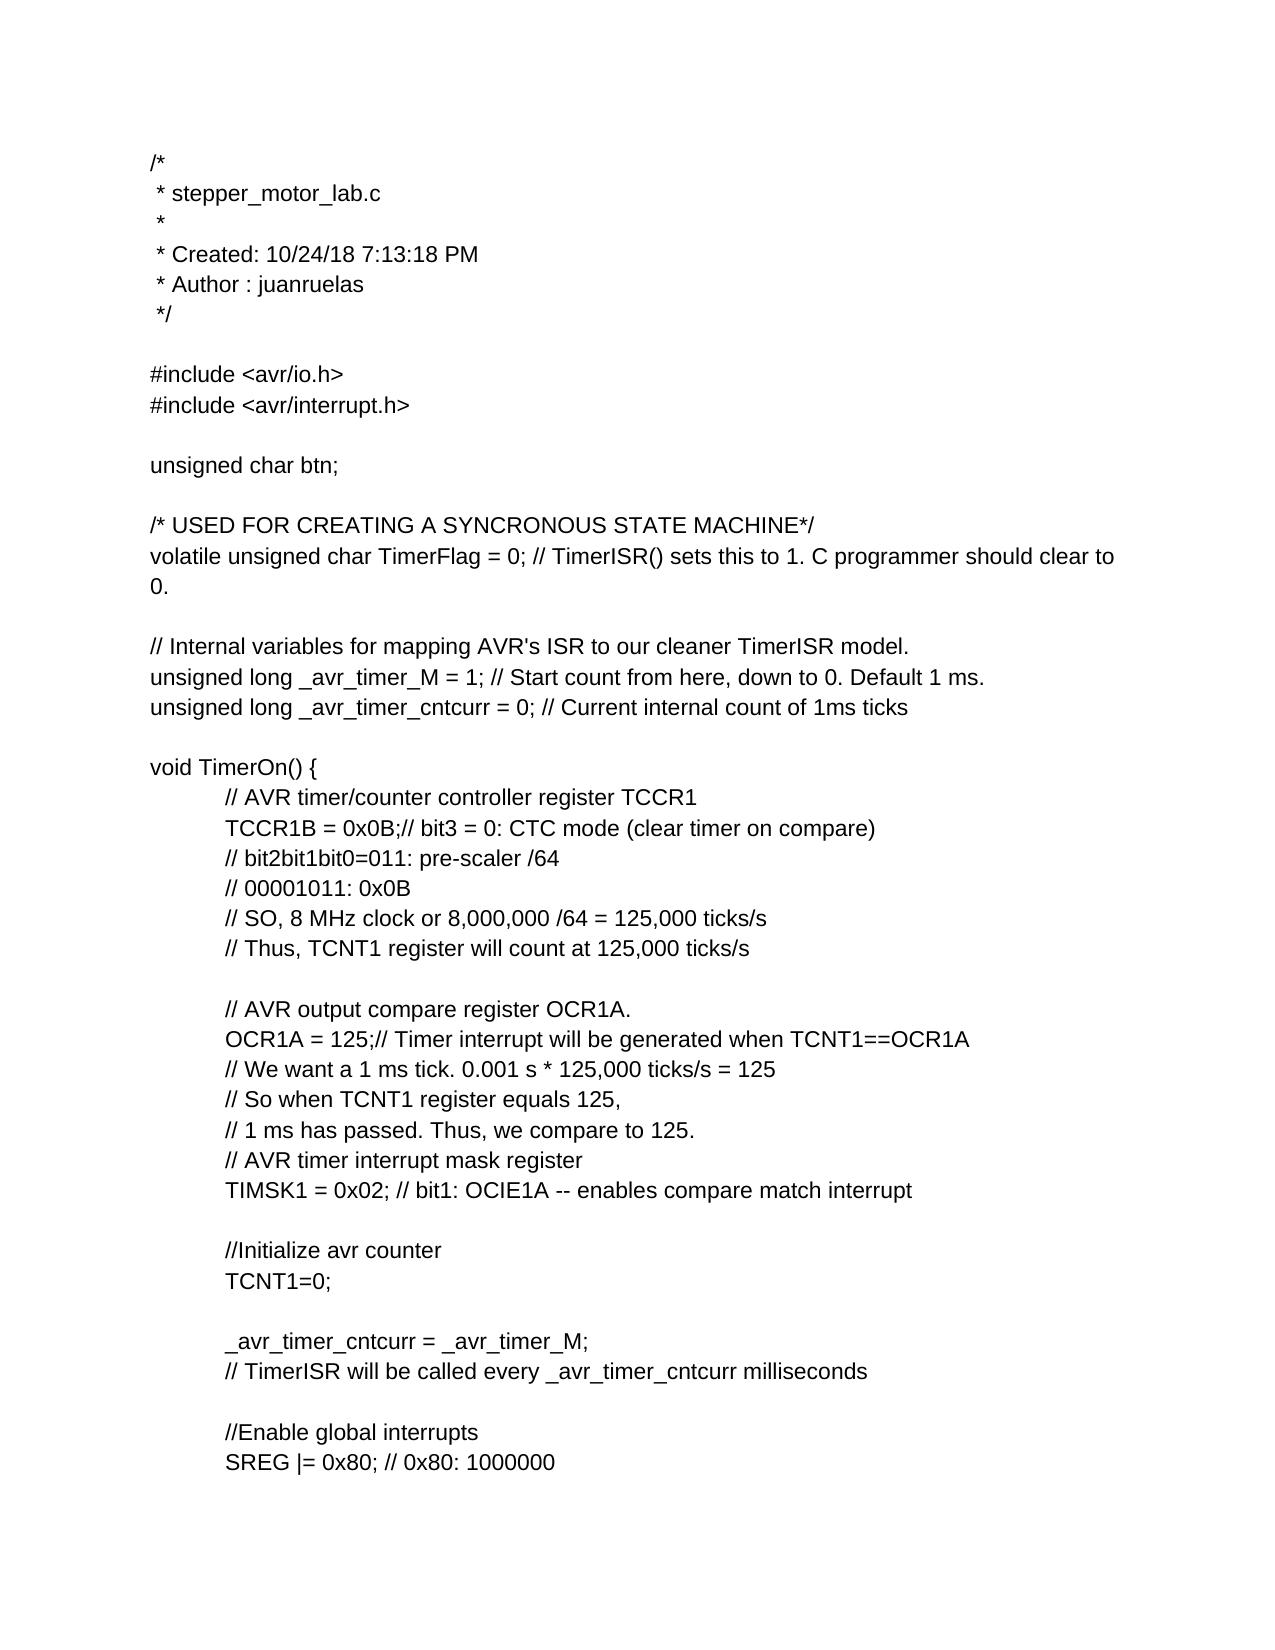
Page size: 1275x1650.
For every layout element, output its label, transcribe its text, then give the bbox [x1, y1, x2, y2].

text * Created: 10/24/18 7:13:18 PM [150, 241, 1125, 267]
text //Initialize avr counter [150, 1237, 1125, 1264]
text OCR1A = 125; // Timer interrupt will be generated when TCNT1==OCR1A [150, 1026, 1125, 1052]
text * Author : juanruelas [150, 271, 1125, 297]
text // 00001011: 0x0B [150, 875, 1125, 901]
text volatile unsigned char TimerFlag = 0; // TimerISR() sets this to 1. C programmer should clear to 0. [150, 543, 1125, 599]
text // So when TCNT1 register equals 125, [150, 1086, 1125, 1113]
text unsigned long _avr_timer_M = 1; // Start count from here, down to 0. Default 1 ms. [150, 663, 1125, 690]
text // AVR timer/counter controller register TCCR1 [150, 784, 1125, 811]
text // SO, 8 MHz clock or 8,000,000 /64 = 125,000 ticks/s [150, 905, 1125, 932]
text unsigned char btn; [150, 452, 1125, 478]
text // We want a 1 ms tick. 0.001 s * 125,000 ticks/s = 125 [150, 1056, 1125, 1083]
text unsigned long _avr_timer_cntcurr = 0; // Current internal count of 1ms ticks [150, 694, 1125, 720]
text TCNT1=0; [150, 1268, 1125, 1294]
text /* USED FOR CREATING A SYNCRONOUS STATE MACHINE*/ [150, 512, 1125, 539]
text // Thus, TCNT1 register will count at 125,000 ticks/s [150, 935, 1125, 962]
text */ [150, 301, 1125, 327]
text SREG |= 0x80; // 0x80: 1000000 [150, 1449, 1125, 1475]
text // AVR timer interrupt mask register [150, 1147, 1125, 1173]
text TCCR1B = 0x0B;// bit3 = 0: CTC mode (clear timer on compare) [150, 814, 1125, 841]
text // 1 ms has passed. Thus, we compare to 125. [150, 1117, 1125, 1143]
text // bit2bit1bit0=011: pre-scaler /64 [150, 845, 1125, 871]
text // Internal variables for mapping AVR's ISR to our cleaner TimerISR model. [150, 633, 1125, 660]
text void TimerOn() { [150, 754, 1125, 781]
text #include <avr/io.h> [150, 361, 1125, 388]
text * [150, 210, 1125, 237]
text // AVR output compare register OCR1A. [150, 996, 1125, 1022]
text TIMSK1 = 0x02; // bit1: OCIE1A -- enables compare match interrupt [150, 1177, 1125, 1203]
text * stepper_motor_lab.c [150, 180, 1125, 207]
text //Enable global interrupts [150, 1419, 1125, 1445]
text _avr_timer_cntcurr = _avr_timer_M; [150, 1328, 1125, 1354]
text // TimerISR will be called every _avr_timer_cntcurr milliseconds [150, 1358, 1125, 1385]
text /* [150, 150, 1125, 176]
text #include <avr/interrupt.h> [150, 392, 1125, 418]
